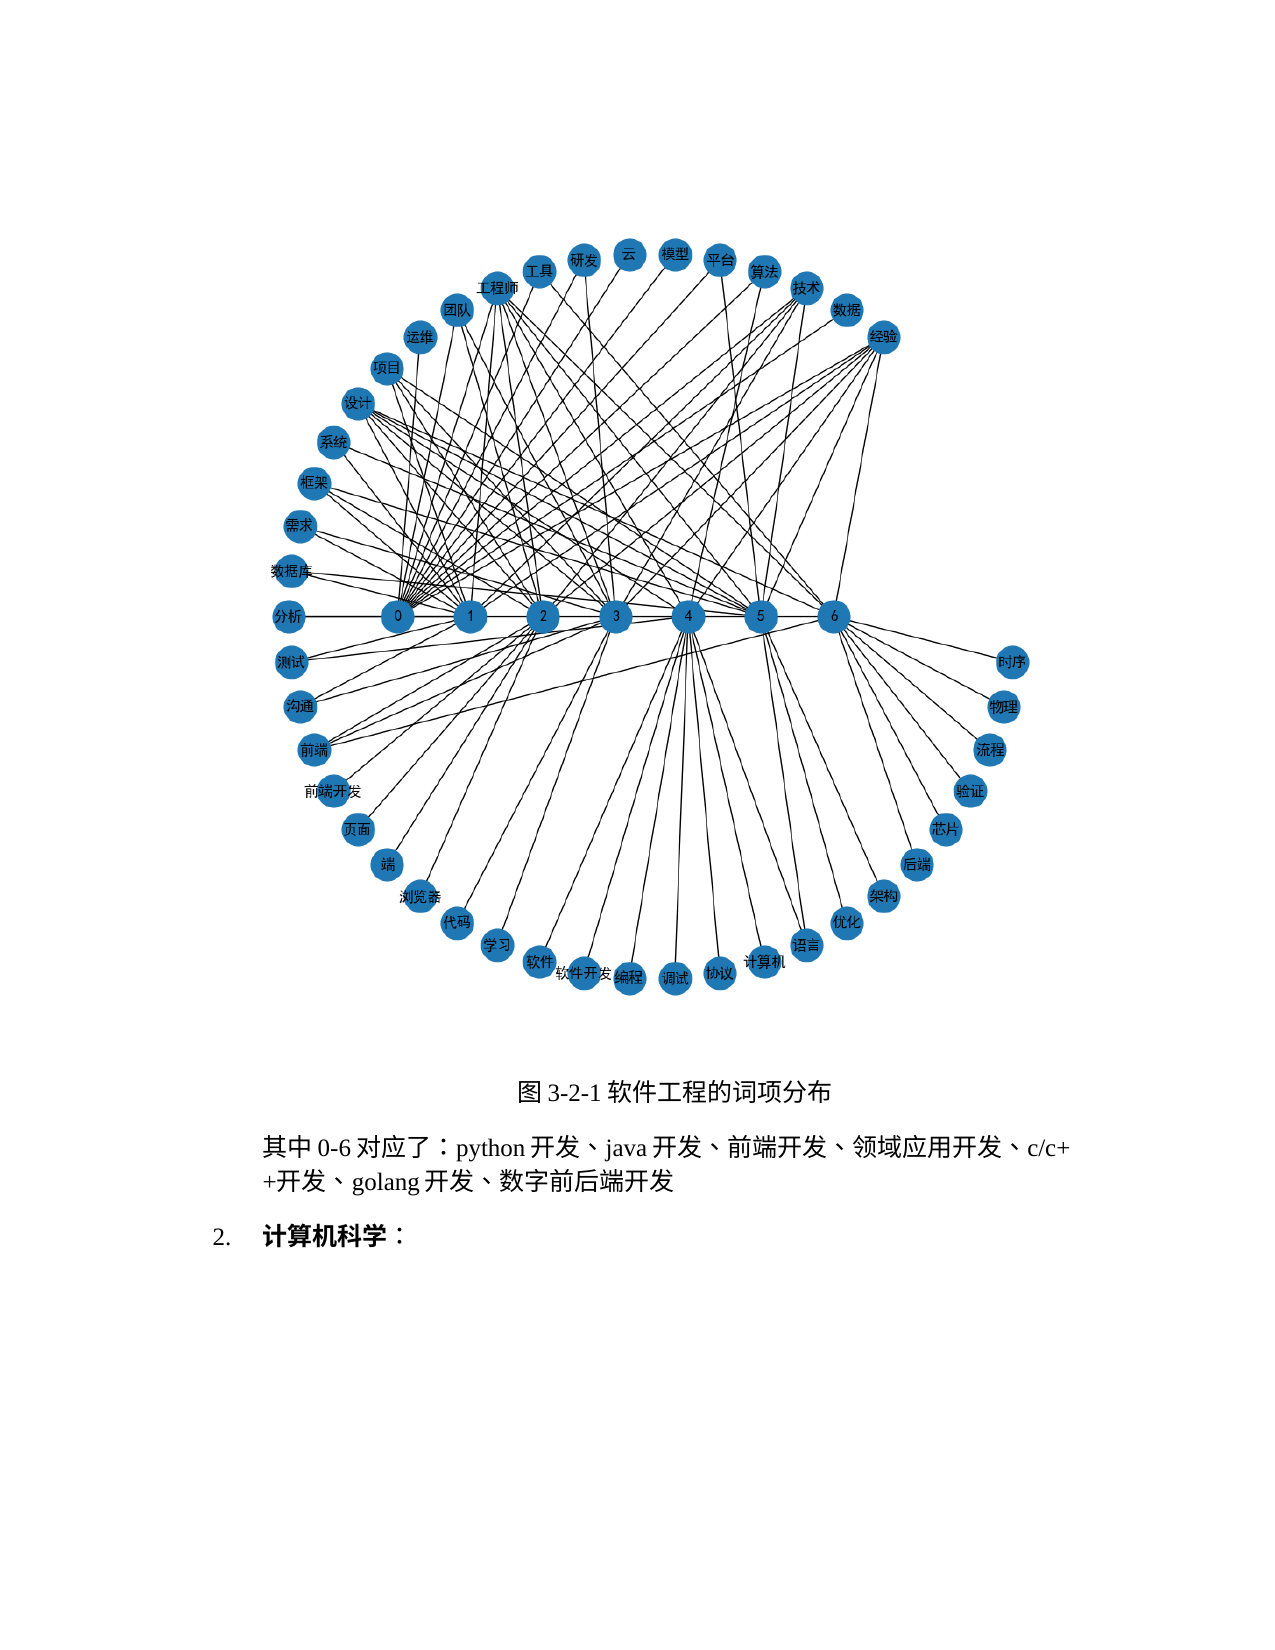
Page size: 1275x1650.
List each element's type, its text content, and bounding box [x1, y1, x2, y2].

list 其中0-6对应了：python开发、java开发、前端开发、领域应用开发、c/c++开发、golang开发、数字前后端开发 [212, 1129, 1087, 1198]
picture [212, 178, 1088, 1054]
list 图3-2-1 软件工程的词项分布 [212, 1074, 1087, 1109]
list 计算机科学： [212, 1218, 1087, 1252]
